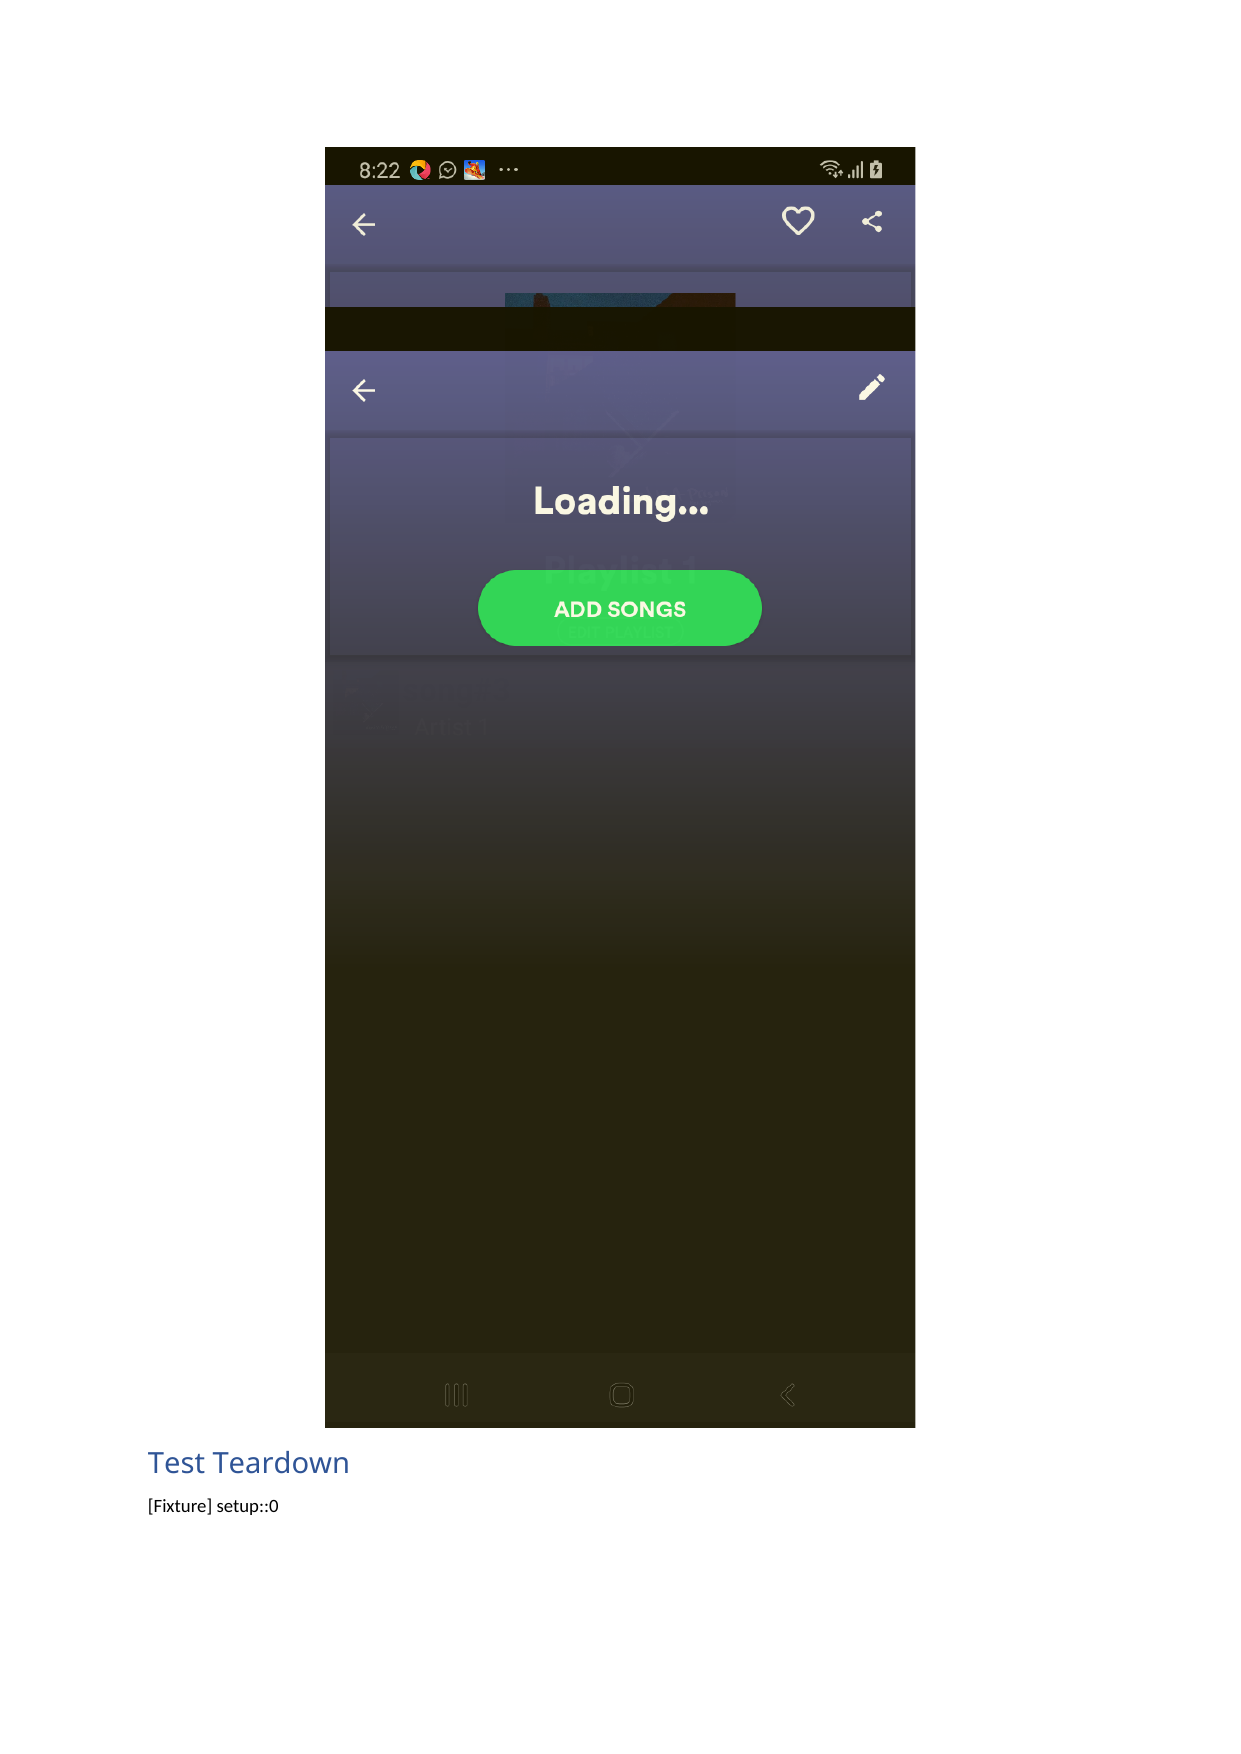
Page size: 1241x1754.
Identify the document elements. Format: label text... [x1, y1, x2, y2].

text [Fixture] setup::0 [148, 1494, 1093, 1517]
subtitle Test Teardown [148, 1442, 1093, 1482]
picture [325, 147, 916, 1428]
